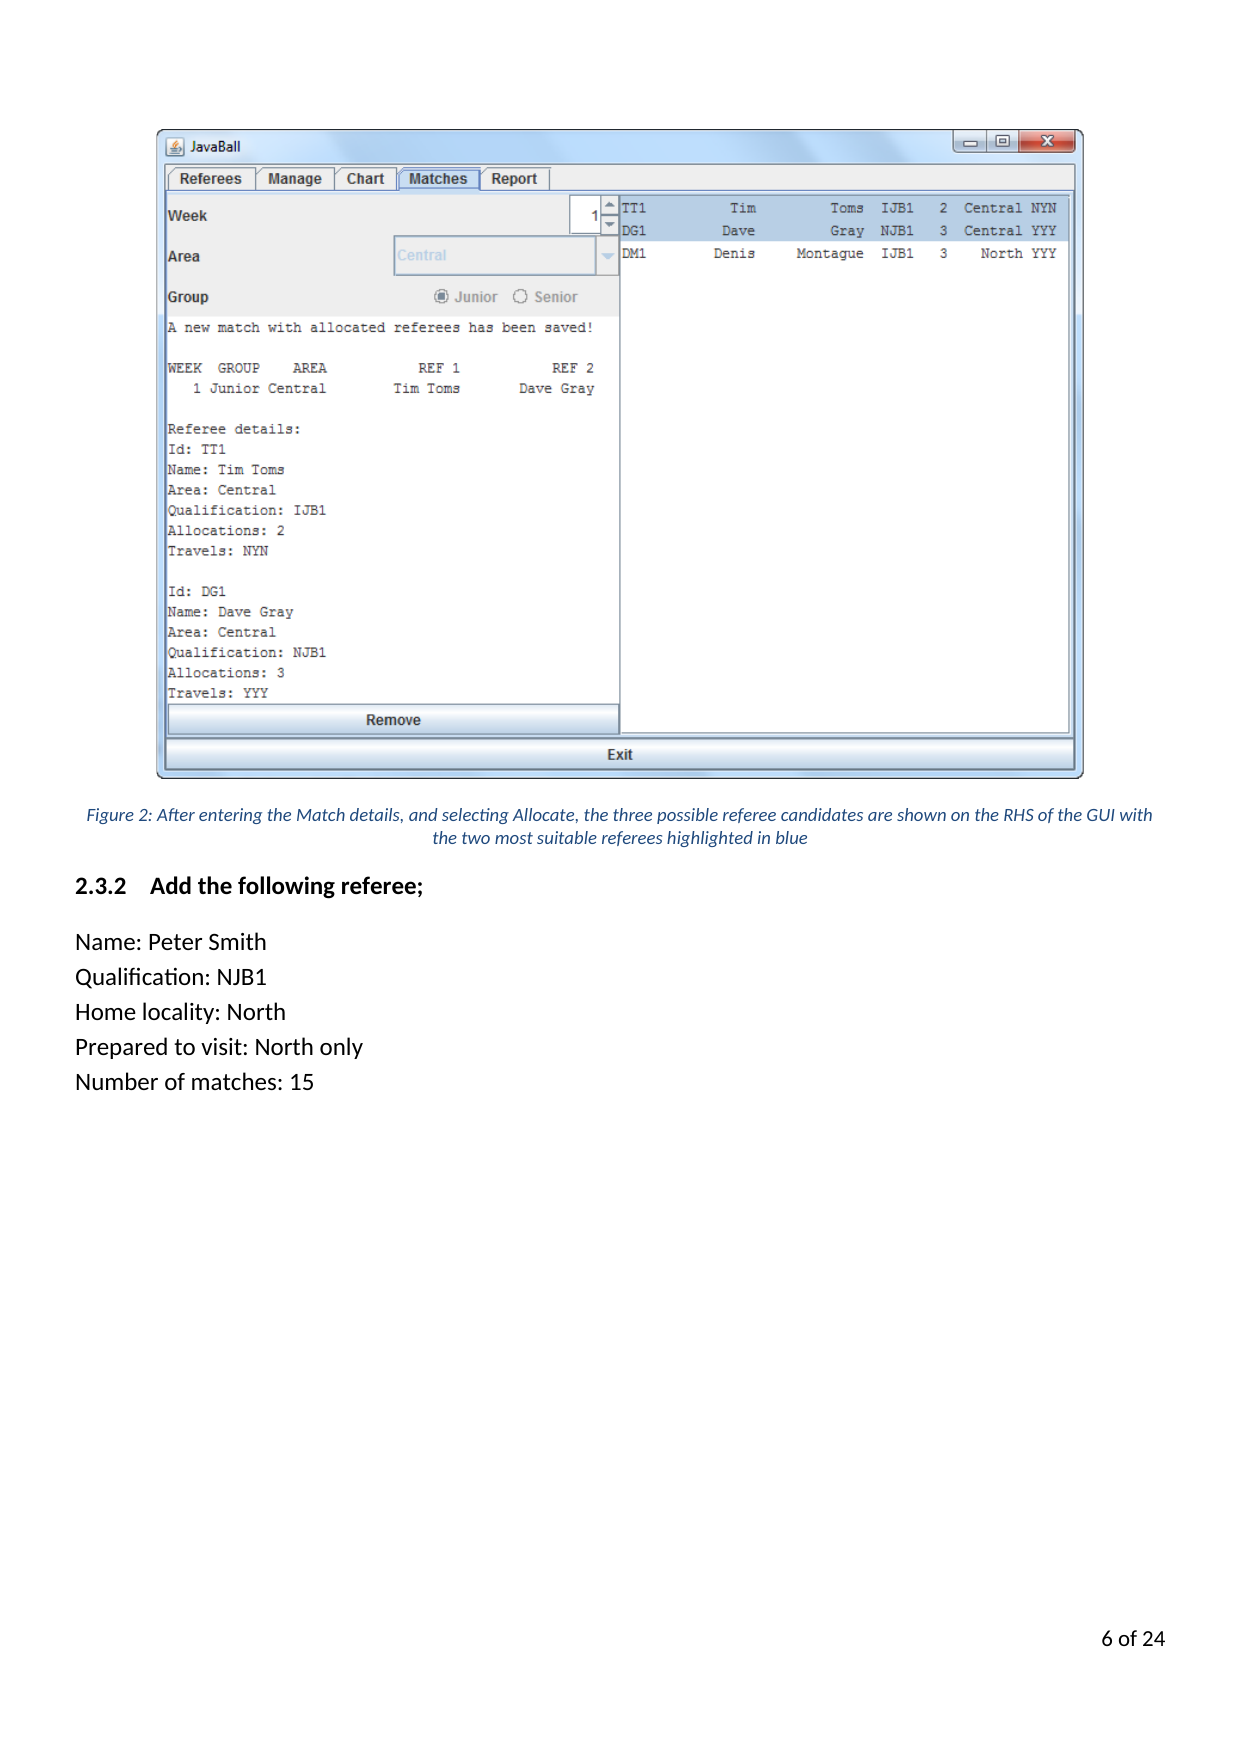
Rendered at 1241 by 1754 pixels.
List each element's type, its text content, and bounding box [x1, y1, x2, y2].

text Number of matches: 15 [75, 1066, 1165, 1096]
text Name: Peter Smith [75, 926, 1165, 956]
text Prepared to visit: North only [75, 1031, 1165, 1061]
text Home locality: North [75, 996, 1165, 1026]
text Qualification: NJB1 [75, 961, 1165, 991]
list Add the following referee; [75, 870, 1165, 900]
picture [156, 129, 1084, 779]
